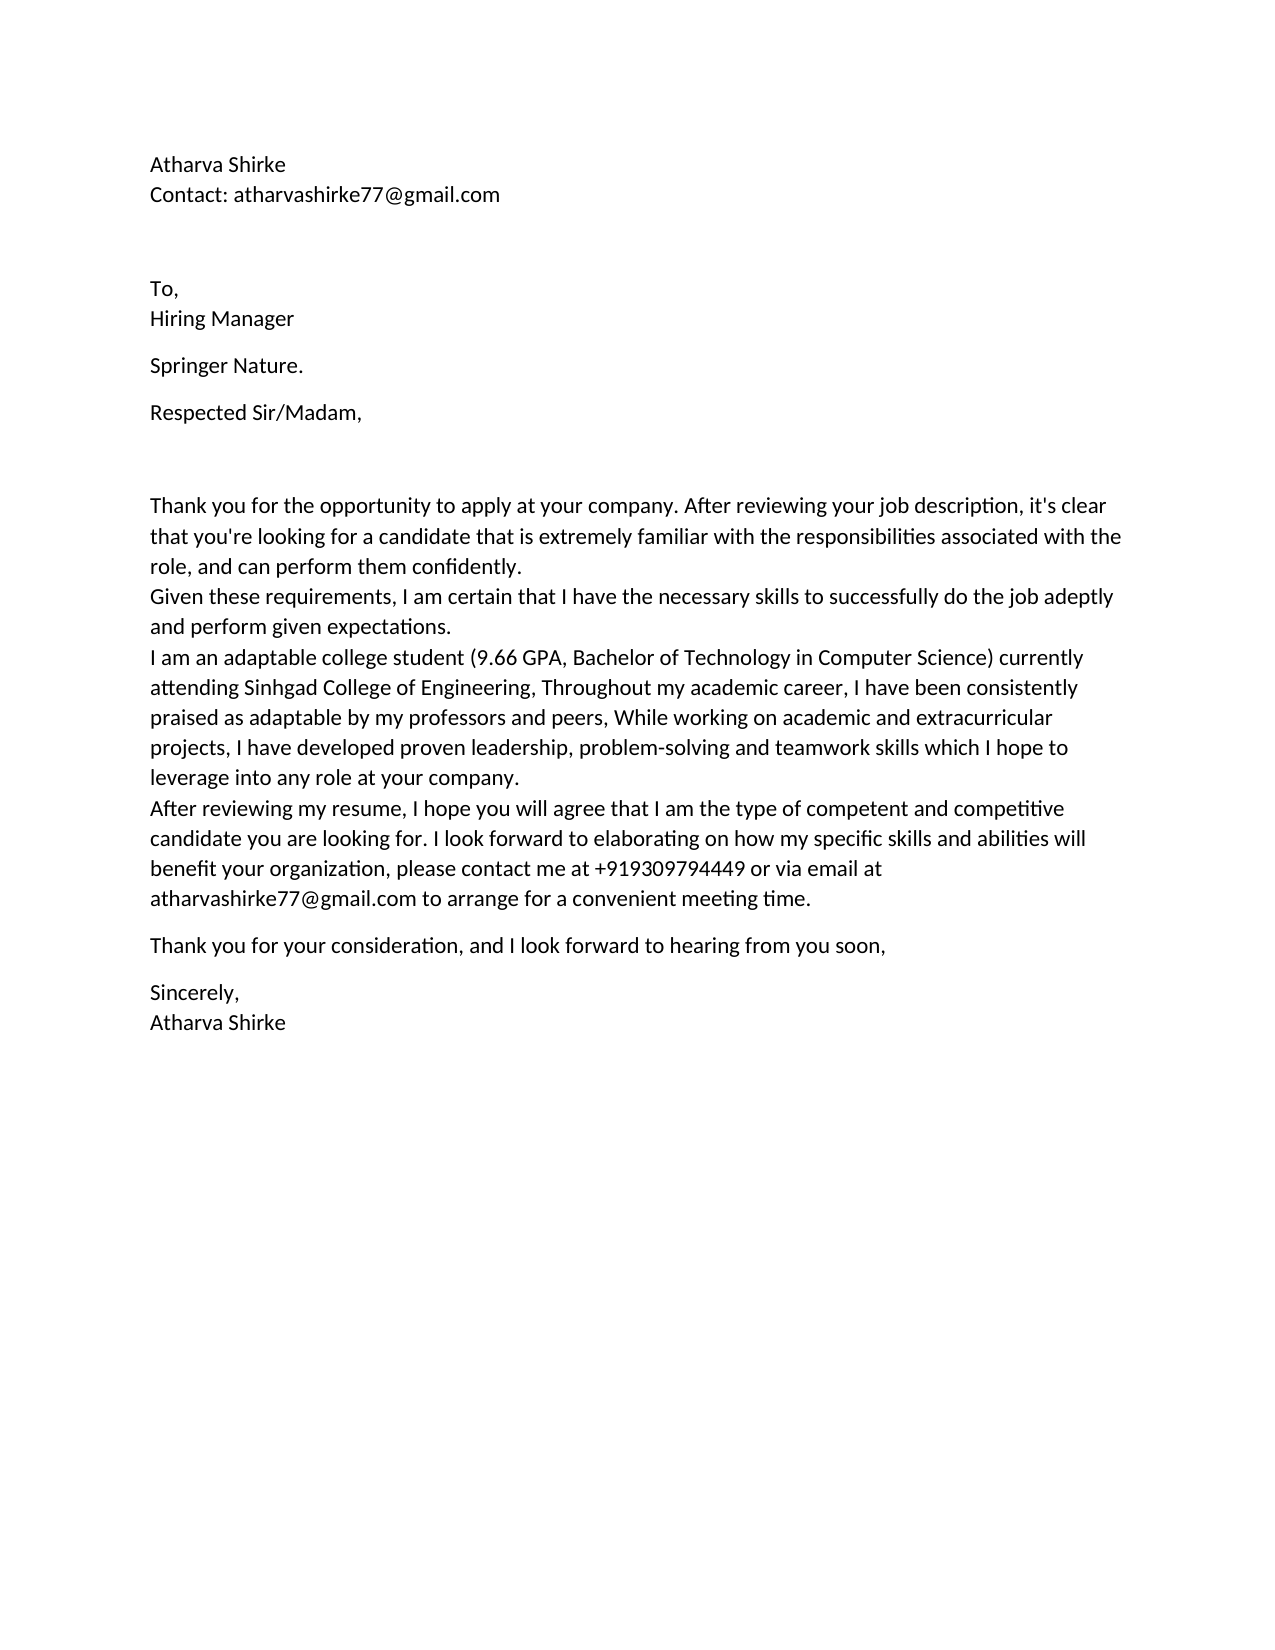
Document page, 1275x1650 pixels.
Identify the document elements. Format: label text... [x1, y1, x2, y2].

text To, Hiring Manager [150, 274, 1125, 332]
text Springer Nature. [150, 351, 1125, 379]
text Thank you for the opportunity to apply at your company. After reviewing your job description, it's clear that you're looking for a candidate that is extremely familiar with the responsibilities associated with the role, and can perform them confidently. Given these requirements, I am certain that I have the necessary skills to successfully do the job adeptly and perform given expectations. I am an adaptable college student (9.66 GPA, Bachelor of Technology in Computer Science) currently attending Sinhgad College of Engineering, Throughout my academic career, I have been consistently praised as adaptable by my professors and peers, While working on academic and extracurricular projects, I have developed proven leadership, problem-solving and teamwork skills which I hope to leverage into any role at your company. After reviewing my resume, I hope you will agree that I am the type of competent and competitive candidate you are looking for. I look forward to elaborating on how my specific skills and abilities will benefit your organization, please contact me at +919309794449 or via email at atharvashirke77@gmail.com to arrange for a convenient meeting time. [150, 492, 1125, 912]
text Thank you for your consideration, and I look forward to hearing from you soon, [150, 931, 1125, 959]
text Atharva Shirke Contact: atharvashirke77@gmail.com [150, 150, 1125, 208]
text Respected Sir/Madam, [150, 398, 1125, 426]
text Sincerely, Atharva Shirke [150, 978, 1125, 1036]
